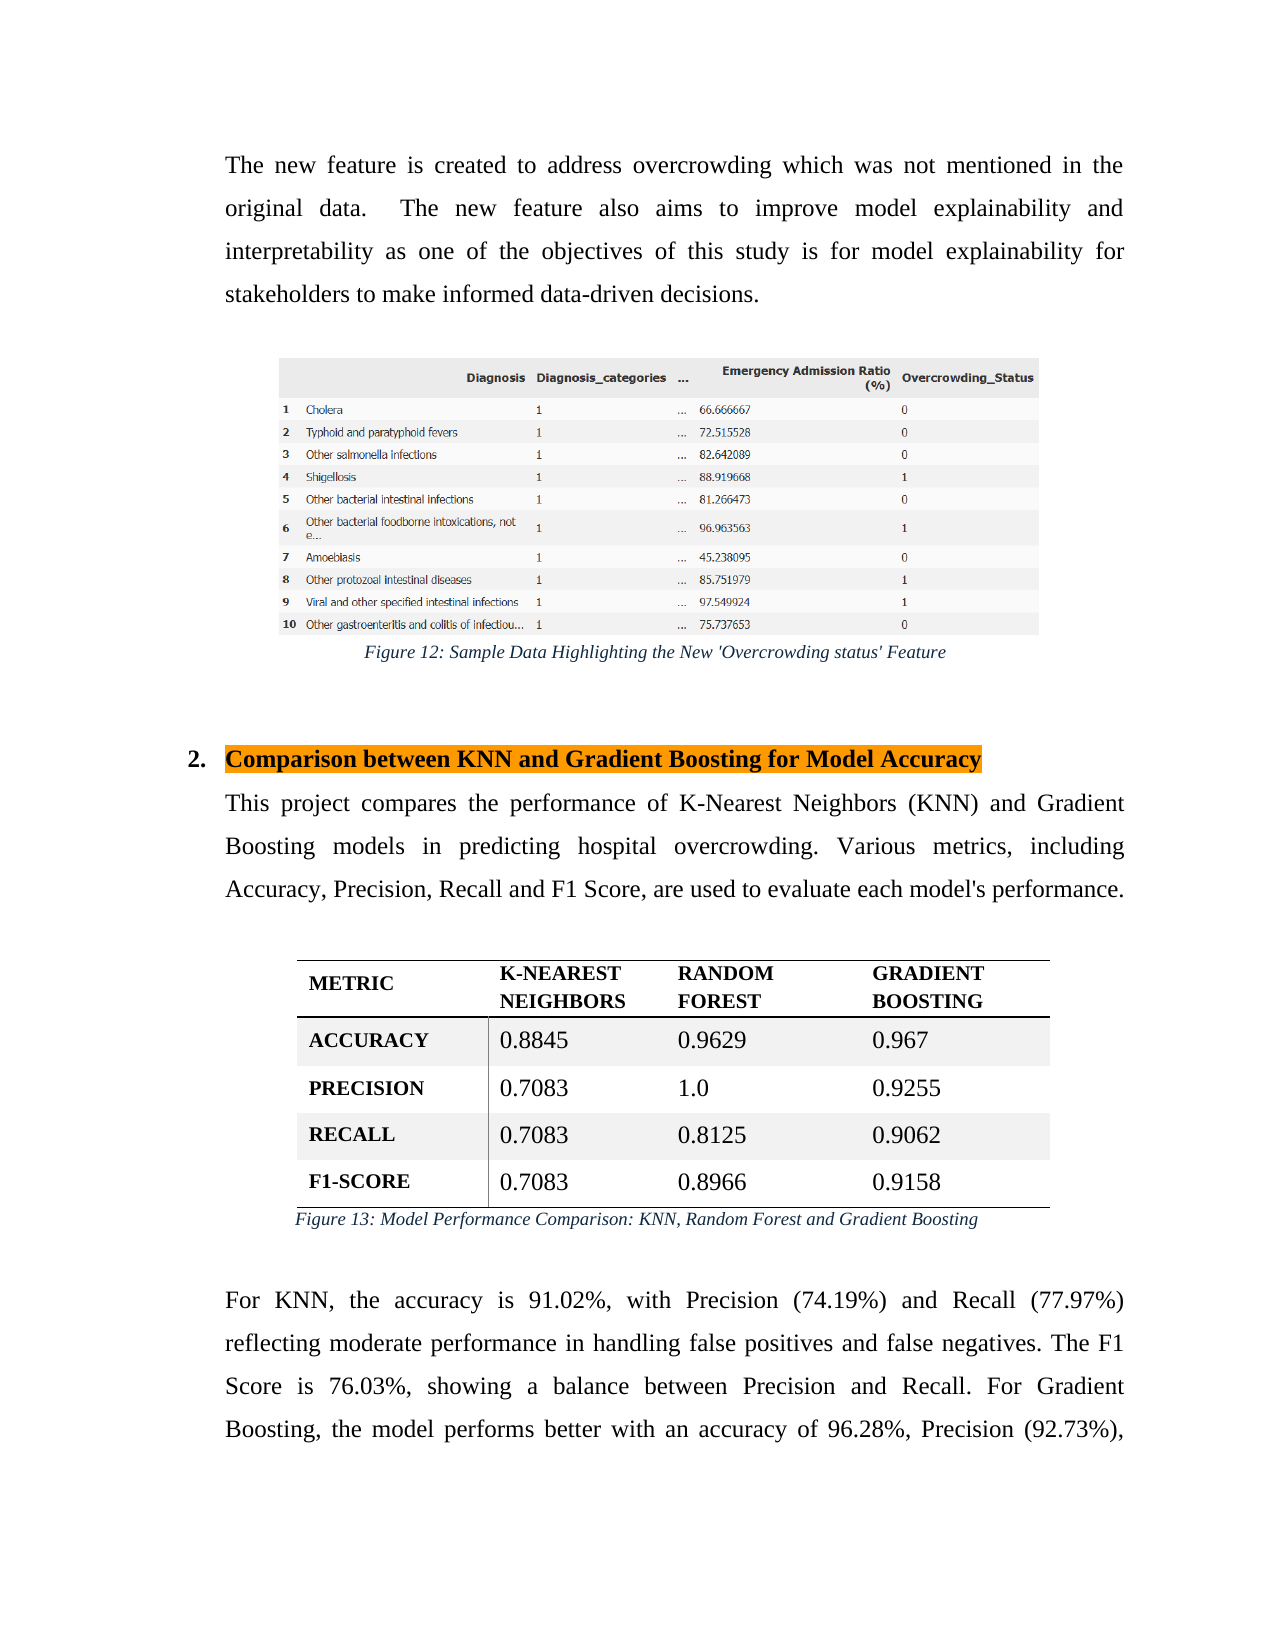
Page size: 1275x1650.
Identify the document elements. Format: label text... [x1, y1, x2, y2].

table_header METRIC [297, 961, 488, 1016]
table_cell 1.0 [666, 1066, 861, 1113]
table_header K-NEAREST NEIGHBORS [488, 961, 666, 1016]
table_cell F1-SCORE [297, 1160, 488, 1207]
table_cell 0.7083 [489, 1066, 666, 1113]
table_cell 0.8845 [489, 1018, 666, 1066]
table_cell 0.7083 [489, 1160, 666, 1207]
table_cell 0.8966 [666, 1160, 861, 1207]
table_cell 0.8125 [666, 1113, 861, 1160]
table_cell 0.967 [861, 1018, 1050, 1066]
table_cell 0.9255 [861, 1066, 1050, 1113]
picture [278, 357, 1039, 636]
text Figure 12: Sample Data Highlighting the New 'Overcrowding status' Feature [150, 641, 1125, 663]
table_header GRADIENT BOOSTING [861, 961, 1050, 1016]
table_cell PRECISION [297, 1066, 488, 1113]
text Figure 13: Model Performance Comparison: KNN, Random Forest and Gradient Boosting [150, 1208, 1125, 1229]
list Comparison between KNN and Gradient Boosting for Model Accuracy [187, 744, 1125, 773]
table_cell 0.9629 [666, 1018, 861, 1066]
table_cell RECALL [297, 1113, 488, 1160]
table_cell 0.9062 [861, 1113, 1050, 1160]
table_cell ACCURACY [297, 1018, 488, 1066]
text The new feature is created to address overcrowding which was not mentioned in the original data. The new feature also aims to improve model explainability and interpretability as one of the objectives of this study is for model explainability for stakeholders to make informed data-driven decisions. [225, 150, 1125, 308]
table_cell 0.7083 [489, 1113, 666, 1160]
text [225, 1285, 1125, 1443]
table_cell 0.9158 [861, 1160, 1050, 1207]
table_header RANDOM FOREST [666, 961, 861, 1016]
text This project compares the performance of K-Nearest Neighbors (KNN) and Gradient Boosting models in predicting hospital overcrowding. Various metrics, including Accuracy, Precision, Recall and F1 Score, are used to evaluate each model's performance. [225, 788, 1125, 903]
